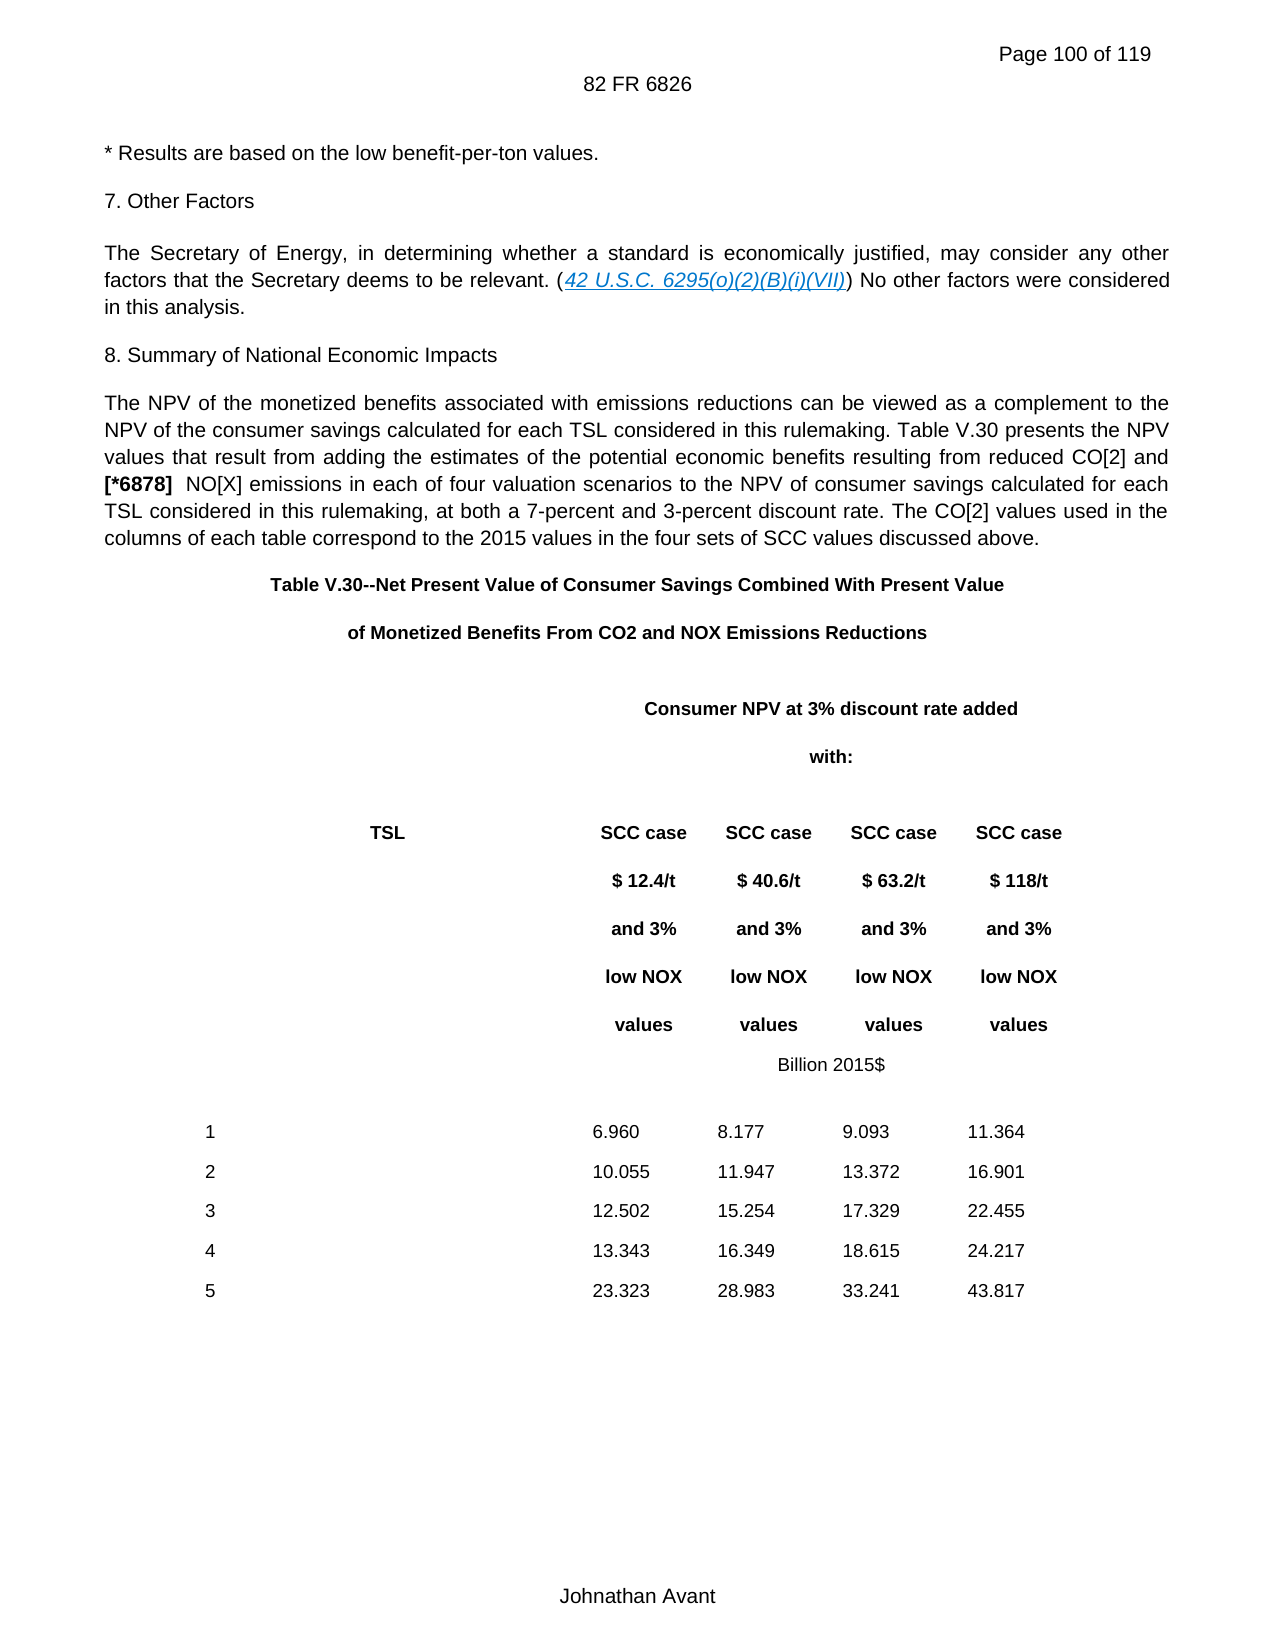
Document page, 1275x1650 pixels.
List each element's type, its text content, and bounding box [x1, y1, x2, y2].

text The NPV of the monetized benefits associated with emissions reductions can be viewed as a complement to the NPV of the consumer savings calculated for each TSL considered in this rulemaking. Table V.30 presents the NPV values that result from adding the estimates of the potential economic benefits resulting from reduced CO[2] and [*6878] NO[X] emissions in each of four valuation scenarios to the NPV of consumer savings calculated for each TSL considered in this rulemaking, at both a 7-percent and 3-percent discount rate. The CO[2] values used in the columns of each table correspond to the 2015 values in the four sets of SCC values discussed above. [104, 387, 1171, 550]
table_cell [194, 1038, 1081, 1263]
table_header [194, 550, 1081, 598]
text The Secretary of Energy, in determining whether a standard is economically justified, may consider any other factors that the Secretary deems to be relevant. (42 U.S.C. 6295(o)(2)(B)(i)(VII)) No other factors were considered in this analysis. [104, 237, 1171, 319]
text * Results are based on the low benefit-per-ton values. [104, 137, 1171, 164]
text 7. Other Factors [104, 185, 1171, 212]
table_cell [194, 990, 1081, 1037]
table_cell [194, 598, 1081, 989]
text 8. Summary of National Economic Impacts [104, 339, 1171, 367]
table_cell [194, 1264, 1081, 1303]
